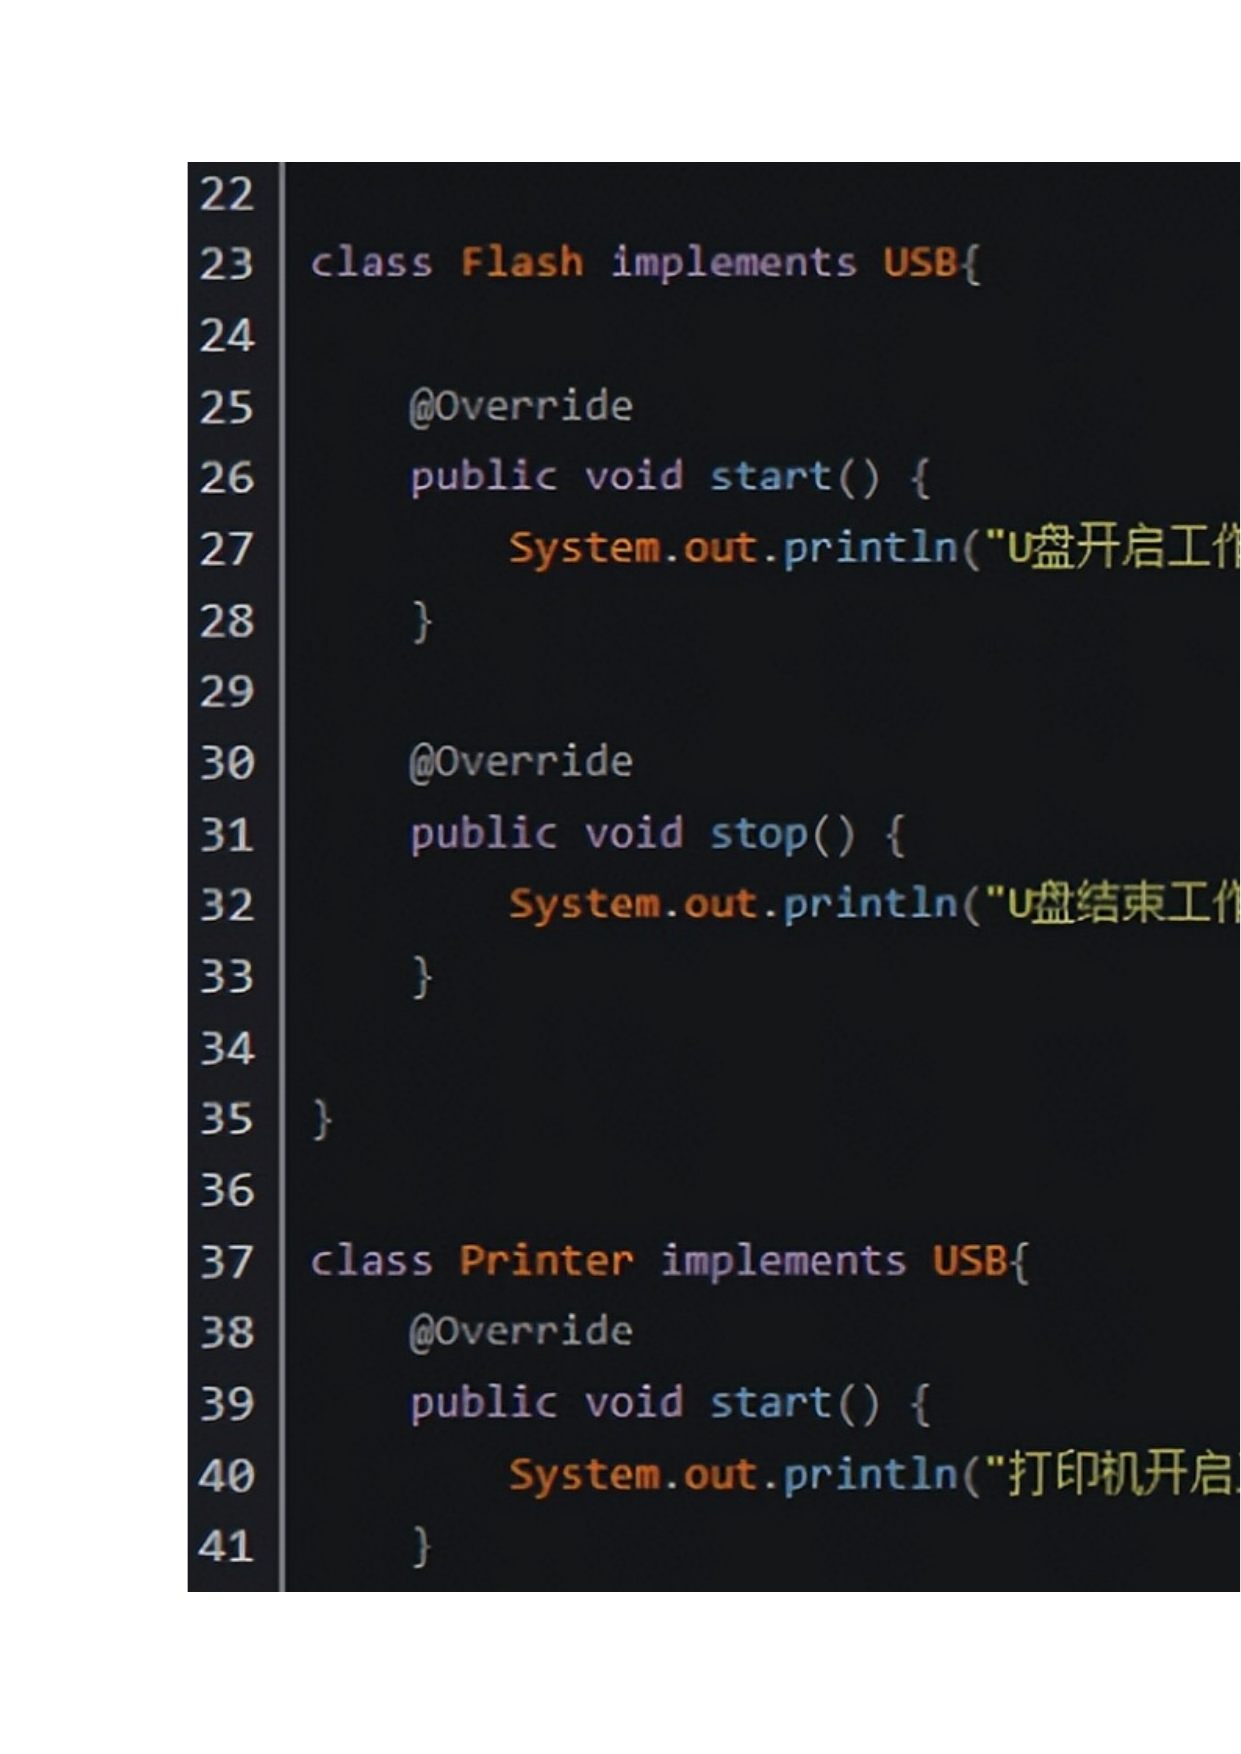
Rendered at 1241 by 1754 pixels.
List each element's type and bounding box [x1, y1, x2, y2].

picture [187, 162, 1241, 1592]
